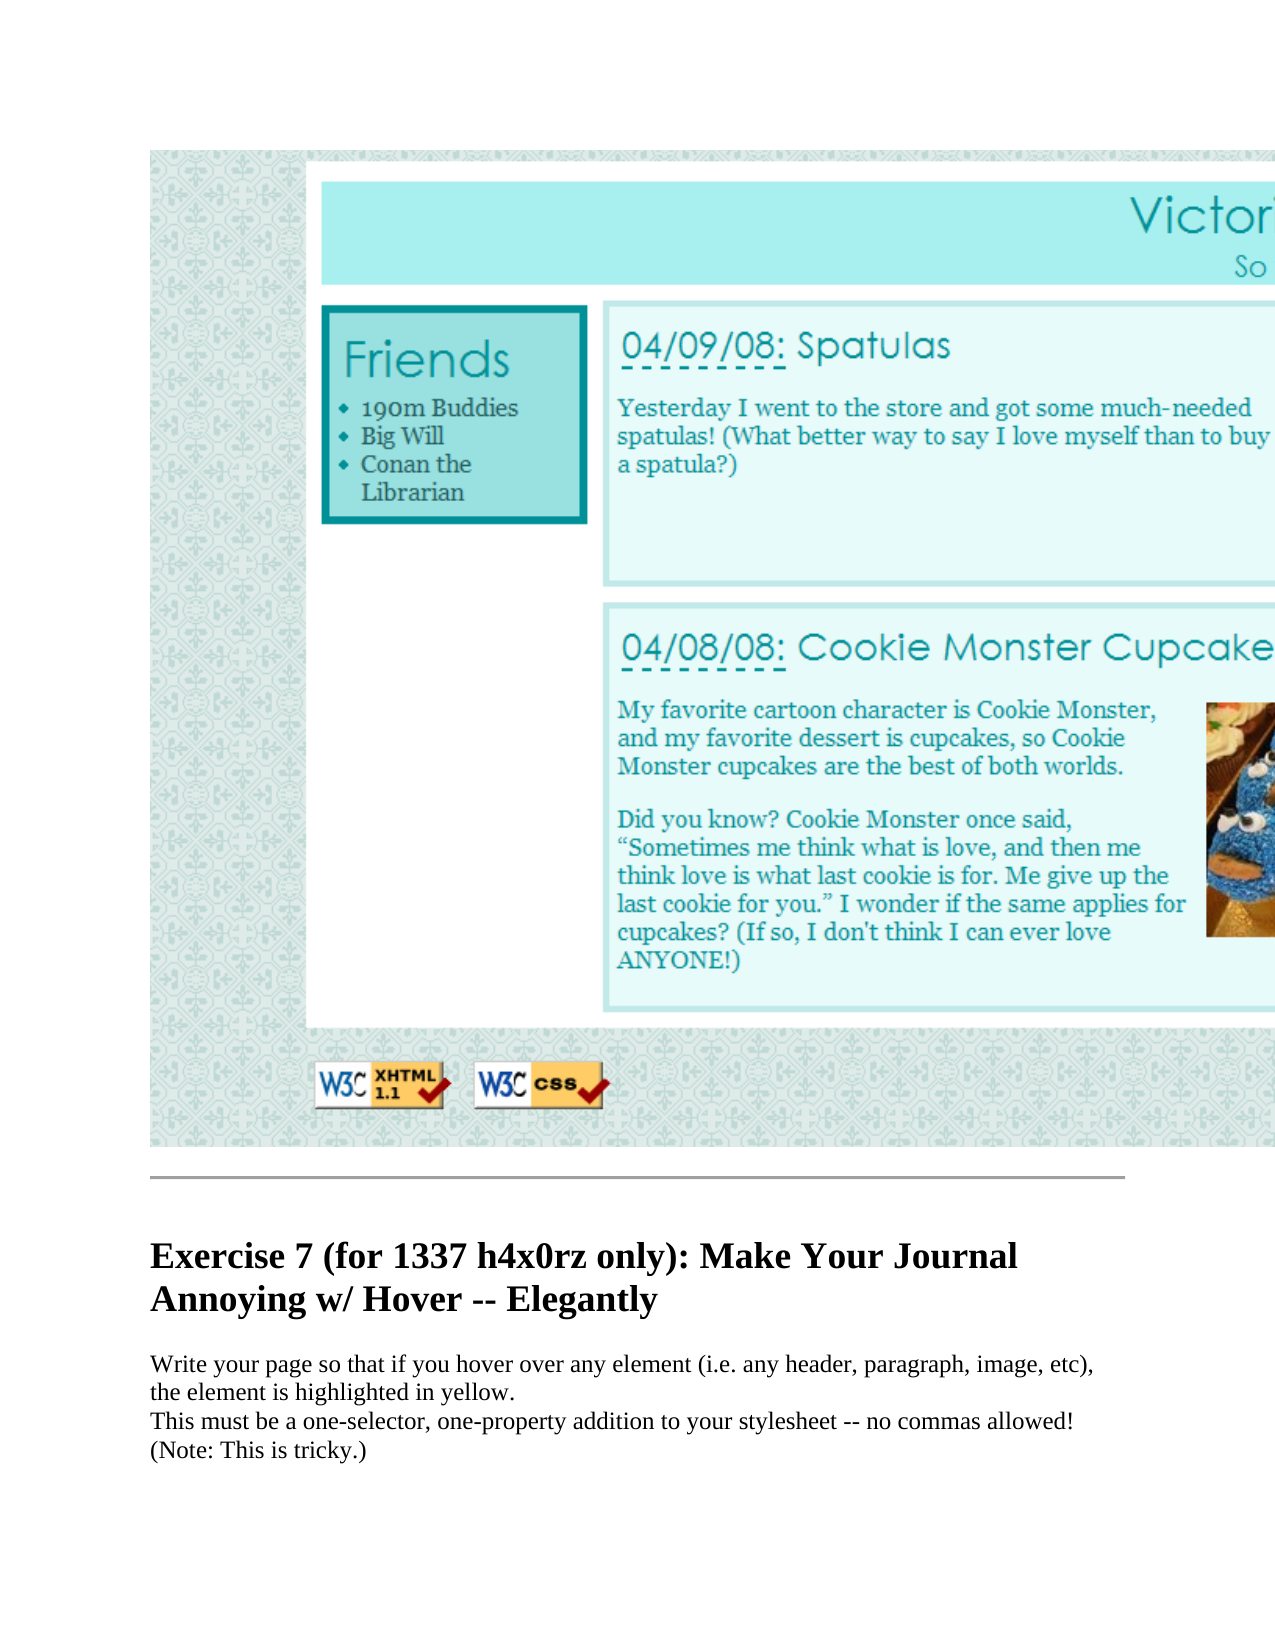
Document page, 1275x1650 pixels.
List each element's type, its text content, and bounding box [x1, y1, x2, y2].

picture [150, 150, 1275, 1147]
text Write your page so that if you hover over any element (i.e. any header, paragraph, image, etc), the element is highlighted in yellow. This must be a one-selector, one-property addition to your stylesheet -- no commas allowed! (Note: This is tricky.) [150, 1349, 1125, 1464]
text Exercise 7 (for 1337 h4x0rz only): Make Your Journal Annoying w/ Hover -- Elegantly [150, 1233, 1125, 1319]
